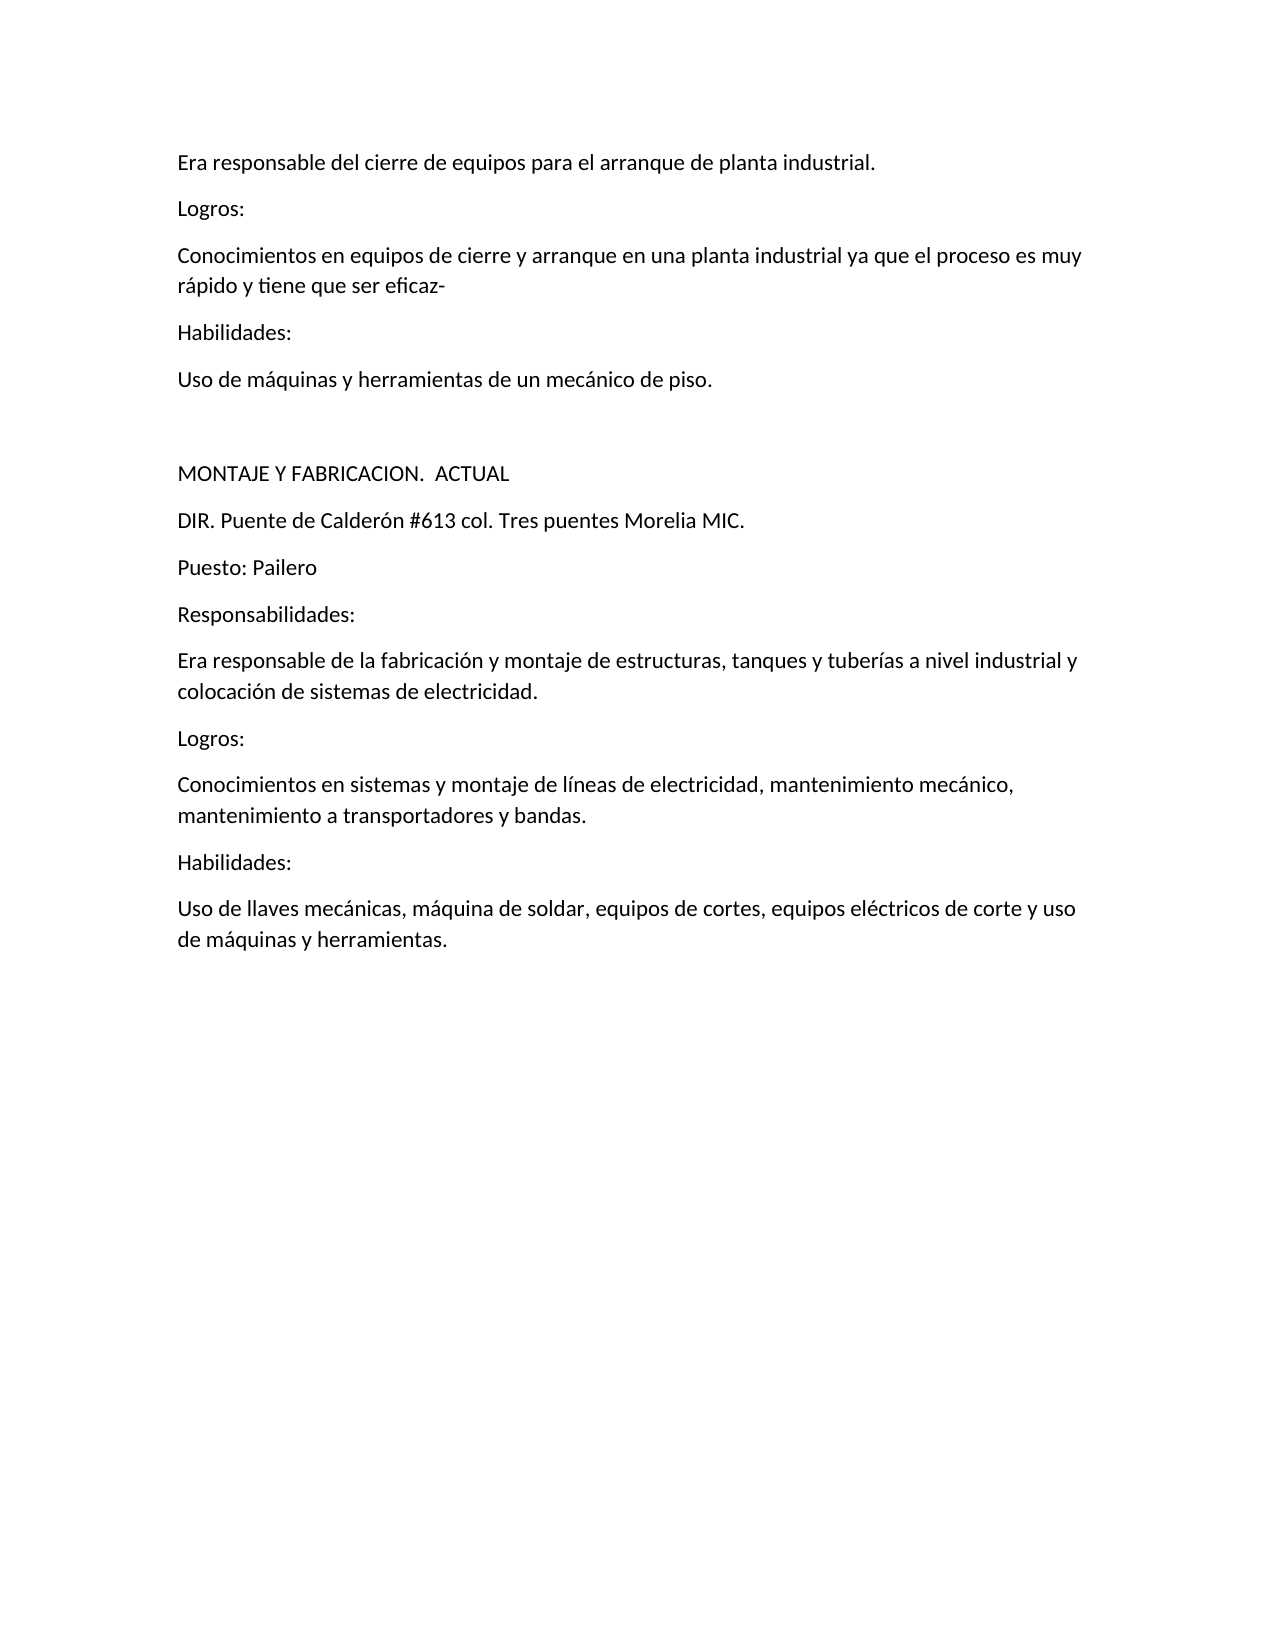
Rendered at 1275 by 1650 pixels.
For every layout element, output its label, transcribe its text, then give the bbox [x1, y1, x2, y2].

text Uso de máquinas y herramientas de un mecánico de piso. [177, 365, 1098, 393]
text Conocimientos en sistemas y montaje de líneas de electricidad, mantenimiento mecánico, mantenimiento a transportadores y bandas. [177, 771, 1098, 829]
text Era responsable de la fabricación y montaje de estructuras, tanques y tuberías a nivel industrial y colocación de sistemas de electricidad. [177, 647, 1098, 705]
text Logros: [177, 724, 1098, 752]
text Responsabilidades: [177, 600, 1098, 628]
text Era responsable del cierre de equipos para el arranque de planta industrial. [177, 148, 1098, 176]
text Habilidades: [177, 318, 1098, 346]
text Logros: [177, 194, 1098, 222]
text DIR. Puente de Calderón #613 col. Tres puentes Morelia MIC. [177, 506, 1098, 534]
text Uso de llaves mecánicas, máquina de soldar, equipos de cortes, equipos eléctricos de corte y uso de máquinas y herramientas. [177, 894, 1098, 953]
text Puesto: Pailero [177, 553, 1098, 581]
text Habilidades: [177, 848, 1098, 876]
text MONTAJE Y FABRICACION. ACTUAL [177, 459, 1098, 487]
text Conocimientos en equipos de cierre y arranque en una planta industrial ya que el proceso es muy rápido y tiene que ser eficaz- [177, 241, 1098, 299]
